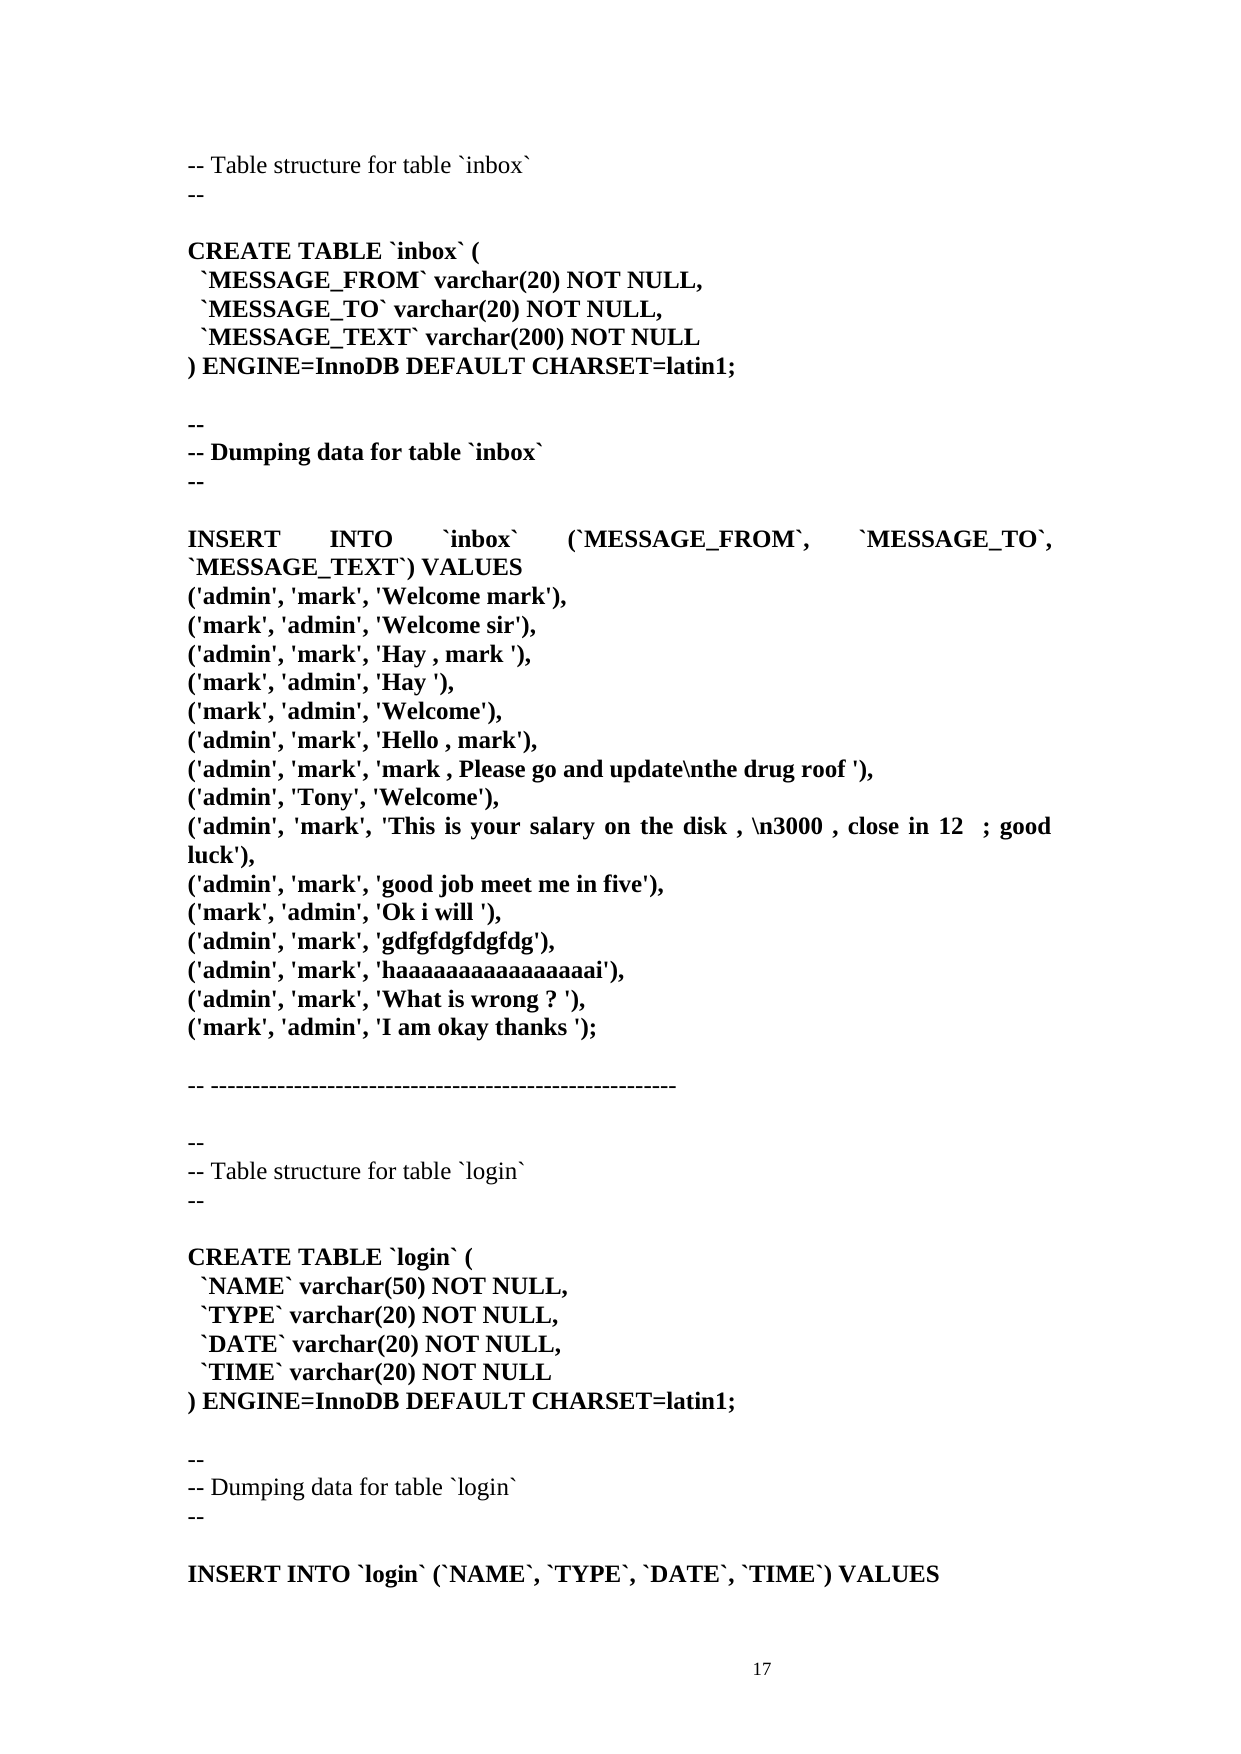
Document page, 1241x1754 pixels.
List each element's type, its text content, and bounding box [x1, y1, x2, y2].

text -- [187, 409, 1053, 437]
text ) ENGINE=InnoDB DEFAULT CHARSET=latin1; [187, 1386, 1053, 1415]
text `MESSAGE_TO` varchar(20) NOT NULL, [187, 294, 1053, 322]
text `TYPE` varchar(20) NOT NULL, [187, 1300, 1053, 1329]
text `MESSAGE_FROM` varchar(20) NOT NULL, [187, 265, 1053, 294]
text INSERT INTO `inbox` (`MESSAGE_FROM`, `MESSAGE_TO`, `MESSAGE_TEXT`) VALUES [187, 524, 1053, 581]
text `NAME` varchar(50) NOT NULL, [187, 1271, 1053, 1300]
text ('mark', 'admin', 'Ok i will '), [187, 897, 1053, 926]
text ) ENGINE=InnoDB DEFAULT CHARSET=latin1; [187, 351, 1053, 380]
text ('admin', 'mark', 'mark , Please go and update\nthe drug roof '), [187, 754, 1053, 782]
text ('admin', 'mark', 'haaaaaaaaaaaaaaaai'), [187, 955, 1053, 984]
text ('mark', 'admin', 'Welcome sir'), [187, 610, 1053, 639]
text -- [187, 1185, 1053, 1214]
text ('admin', 'mark', 'gdfgfdgfdgfdg'), [187, 926, 1053, 955]
text -- Table structure for table `inbox` [187, 150, 1053, 179]
text -- Dumping data for table `login` [187, 1472, 1053, 1501]
text `TIME` varchar(20) NOT NULL [187, 1357, 1053, 1386]
text ('mark', 'admin', 'Welcome'), [187, 696, 1053, 725]
text CREATE TABLE `inbox` ( [187, 236, 1053, 265]
text CREATE TABLE `login` ( [187, 1242, 1053, 1271]
text ('admin', 'mark', 'good job meet me in five'), [187, 869, 1053, 897]
text INSERT INTO `login` (`NAME`, `TYPE`, `DATE`, `TIME`) VALUES [187, 1559, 1053, 1587]
text ('admin', 'Tony', 'Welcome'), [187, 782, 1053, 811]
text -- [187, 466, 1053, 495]
text ('admin', 'mark', 'This is your salary on the disk , \n3000 , close in 12 ; good luck'), [187, 811, 1053, 869]
text ('admin', 'mark', 'What is wrong ? '), [187, 984, 1053, 1012]
text -- [187, 1501, 1053, 1530]
text `DATE` varchar(20) NOT NULL, [187, 1329, 1053, 1357]
text -- -------------------------------------------------------- [187, 1070, 1053, 1099]
text ('admin', 'mark', 'Welcome mark'), [187, 581, 1053, 610]
text ('admin', 'mark', 'Hello , mark'), [187, 725, 1053, 754]
text -- [187, 1444, 1053, 1472]
text ('mark', 'admin', 'Hay '), [187, 667, 1053, 696]
text -- [187, 179, 1053, 207]
text -- Table structure for table `login` [187, 1156, 1053, 1185]
text `MESSAGE_TEXT` varchar(200) NOT NULL [187, 322, 1053, 351]
text -- Dumping data for table `inbox` [187, 437, 1053, 466]
text -- [187, 1127, 1053, 1156]
text ('mark', 'admin', 'I am okay thanks '); [187, 1012, 1053, 1041]
text ('admin', 'mark', 'Hay , mark '), [187, 639, 1053, 667]
